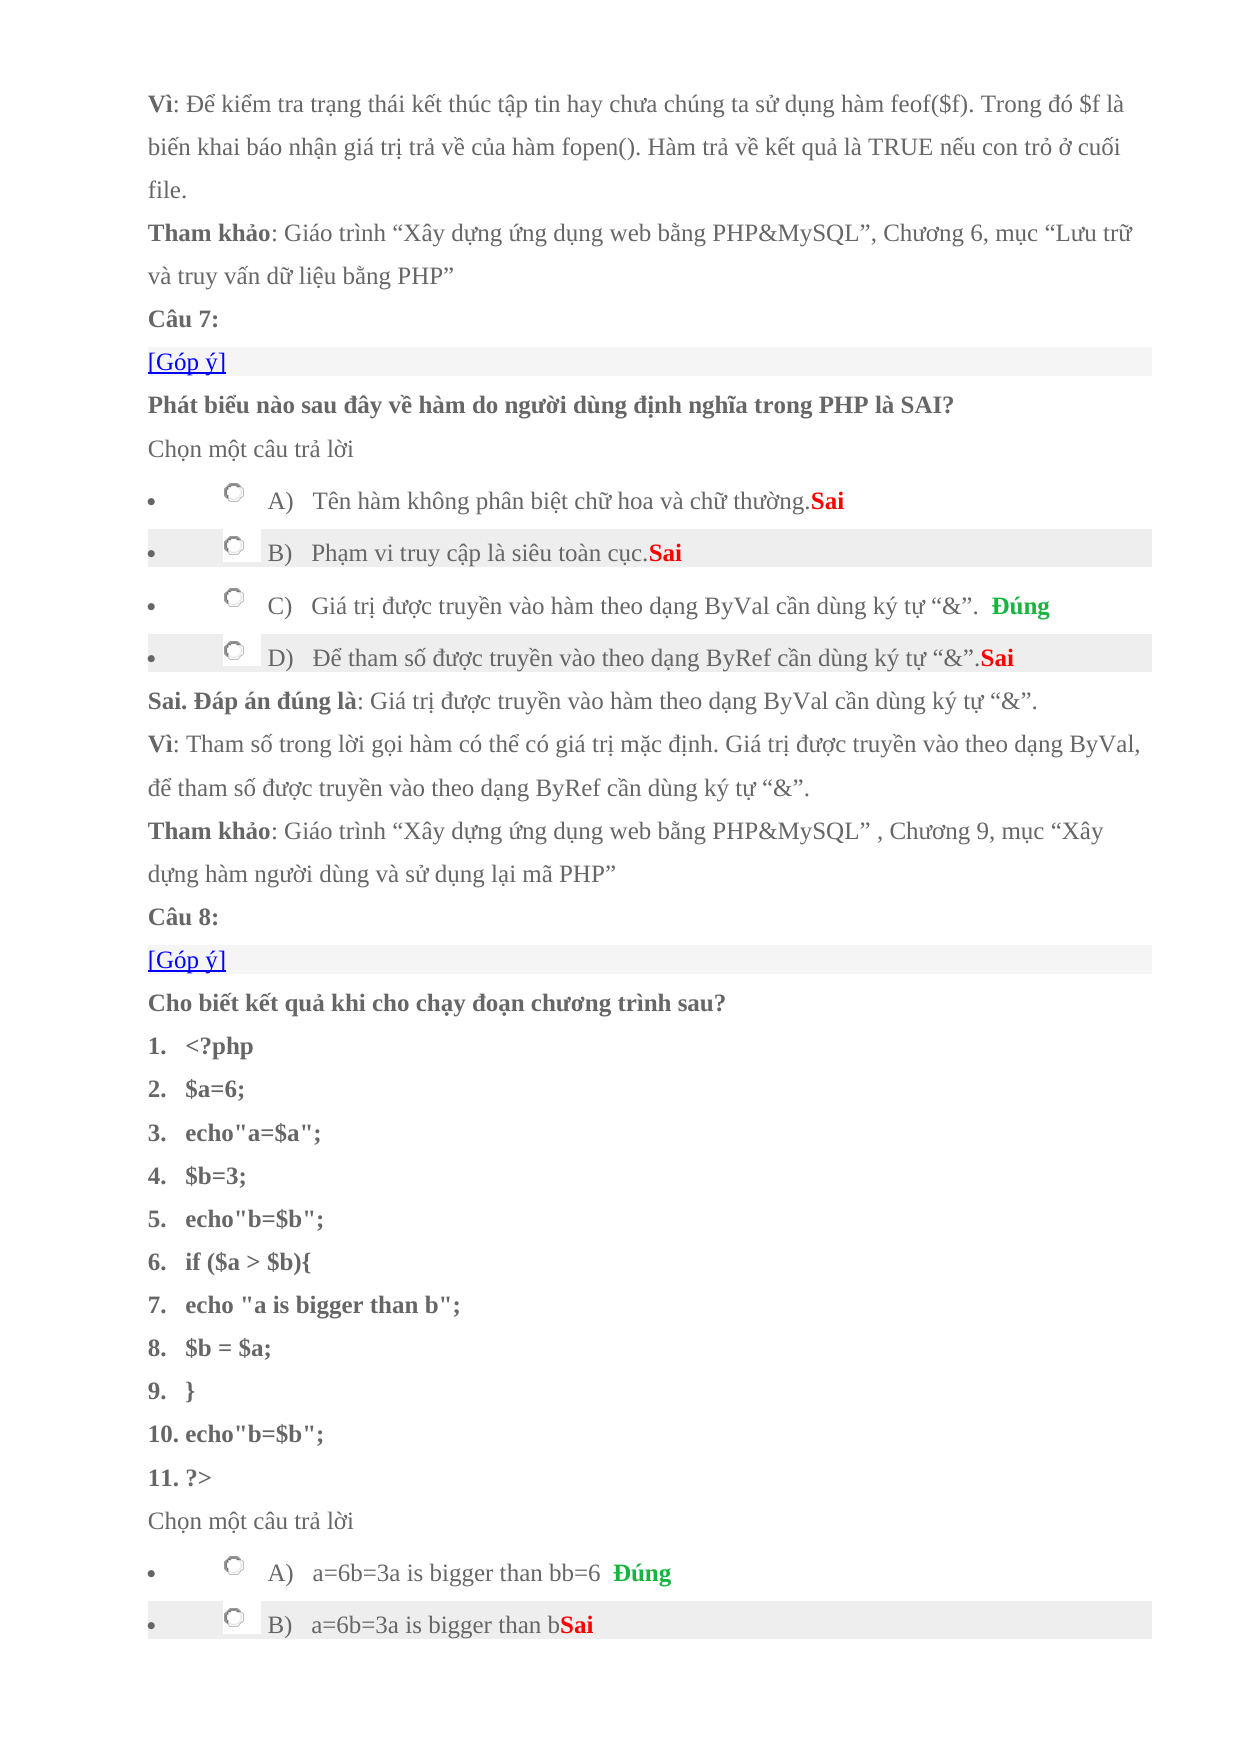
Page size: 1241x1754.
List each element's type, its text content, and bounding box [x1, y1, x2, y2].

text 2. $a=6; [148, 1074, 1152, 1103]
text Cho biết kết quả khi cho chạy đoạn chương trình sau? [148, 988, 1152, 1017]
text Tham khảo: Giáo trình “Xây dựng ứng dụng web bằng PHP&MySQL”, Chương 6, mục “Lưu trữ và truy vấn dữ liệu bằng PHP” [148, 218, 1152, 290]
text 10. echo"b=$b"; [148, 1419, 1152, 1448]
list A) a=6b=3a is bigger than bb=6 Đúng [148, 1549, 1152, 1587]
list A) Tên hàm không phân biệt chữ hoa và chữ thường.Sai [148, 477, 1152, 515]
text 7. echo "a is bigger than b"; [148, 1290, 1152, 1319]
text 11. ?> [148, 1463, 1152, 1491]
text 4. $b=3; [148, 1161, 1152, 1189]
text 1. <?php [148, 1031, 1152, 1060]
text 9. } [148, 1376, 1152, 1405]
text 5. echo"b=$b"; [148, 1204, 1152, 1233]
list B) a=6b=3a is bigger than bSai [148, 1601, 1152, 1639]
text [Góp ý] [148, 347, 1152, 376]
text 8. $b = $a; [148, 1333, 1152, 1362]
text Tham khảo: Giáo trình “Xây dựng ứng dụng web bằng PHP&MySQL” , Chương 9, mục “Xây dựng hàm người dùng và sử dụng lại mã PHP” [148, 816, 1152, 888]
text 6. if ($a > $b){ [148, 1247, 1152, 1276]
subtitle Câu 8: [148, 902, 1152, 931]
text Vì: Để kiểm tra trạng thái kết thúc tập tin hay chưa chúng ta sử dụng hàm feof($f). Trong đó $f là biến khai báo nhận giá trị trả về của hàm fopen(). Hàm trả về kết quả là TRUE nếu con trỏ ở cuối file. [148, 89, 1152, 204]
subtitle Câu 7: [148, 304, 1152, 333]
text Phát biểu nào sau đây về hàm do người dùng định nghĩa trong PHP là SAI? [148, 391, 1152, 419]
text Vì: Tham số trong lời gọi hàm có thể có giá trị mặc định. Giá trị được truyền vào theo dạng ByVal, để tham số được truyền vào theo dạng ByRef cần dùng ký tự “&”. [148, 729, 1152, 801]
text Chọn một câu trả lời [148, 434, 1152, 462]
list C) Giá trị được truyền vào hàm theo dạng ByVal cần dùng ký tự “&”. Đúng [148, 582, 1152, 619]
list B) Phạm vi truy cập là siêu toàn cục.Sai [148, 529, 1152, 567]
text 3. echo"a=$a"; [148, 1118, 1152, 1146]
list D) Để tham số được truyền vào theo dạng ByRef cần dùng ký tự “&”.Sai [148, 634, 1152, 672]
text Sai. Đáp án đúng là: Giá trị được truyền vào hàm theo dạng ByVal cần dùng ký tự “&”. [148, 686, 1152, 715]
text [Góp ý] [148, 945, 1152, 974]
text Chọn một câu trả lời [148, 1506, 1152, 1534]
